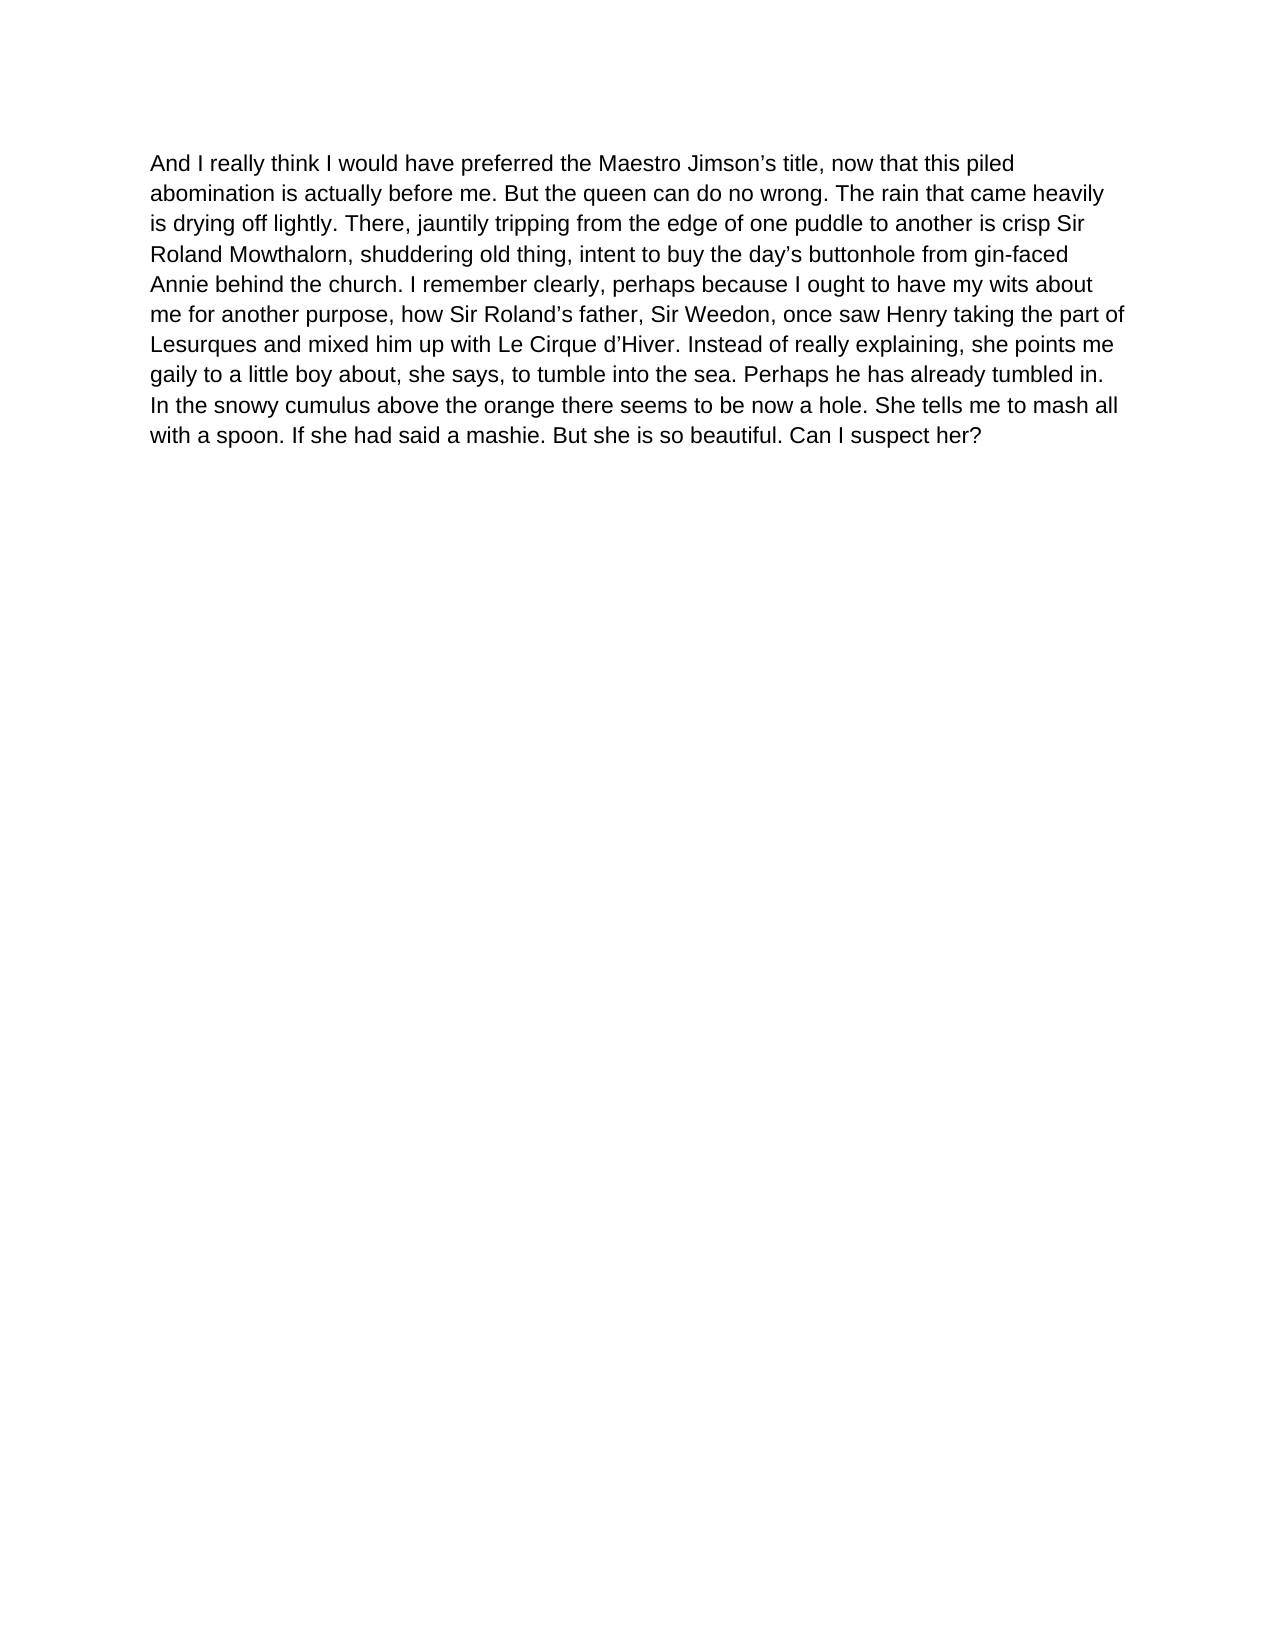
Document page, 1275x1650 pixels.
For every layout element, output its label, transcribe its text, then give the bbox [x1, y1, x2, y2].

text And I really think I would have preferred the Maestro Jimson’s title, now that this piled abomination is actually before me. But the queen can do no wrong. The rain that came heavily is drying off lightly. There, jauntily tripping from the edge of one puddle to another is crisp Sir Roland Mowthalorn, shuddering old thing, intent to buy the day’s buttonhole from gin-faced Annie behind the church. I remember clearly, perhaps because I ought to have my wits about me for another purpose, how Sir Roland’s father, Sir Weedon, once saw Henry taking the part of Lesurques and mixed him up with Le Cirque d’Hiver. Instead of really explaining, she points me gaily to a little boy about, she says, to tumble into the sea. Perhaps he has already tumbled in. In the snowy cumulus above the orange there seems to be now a hole. She tells me to mash all with a spoon. If she had said a mashie. But she is so beautiful. Can I suspect her? [150, 150, 1125, 448]
